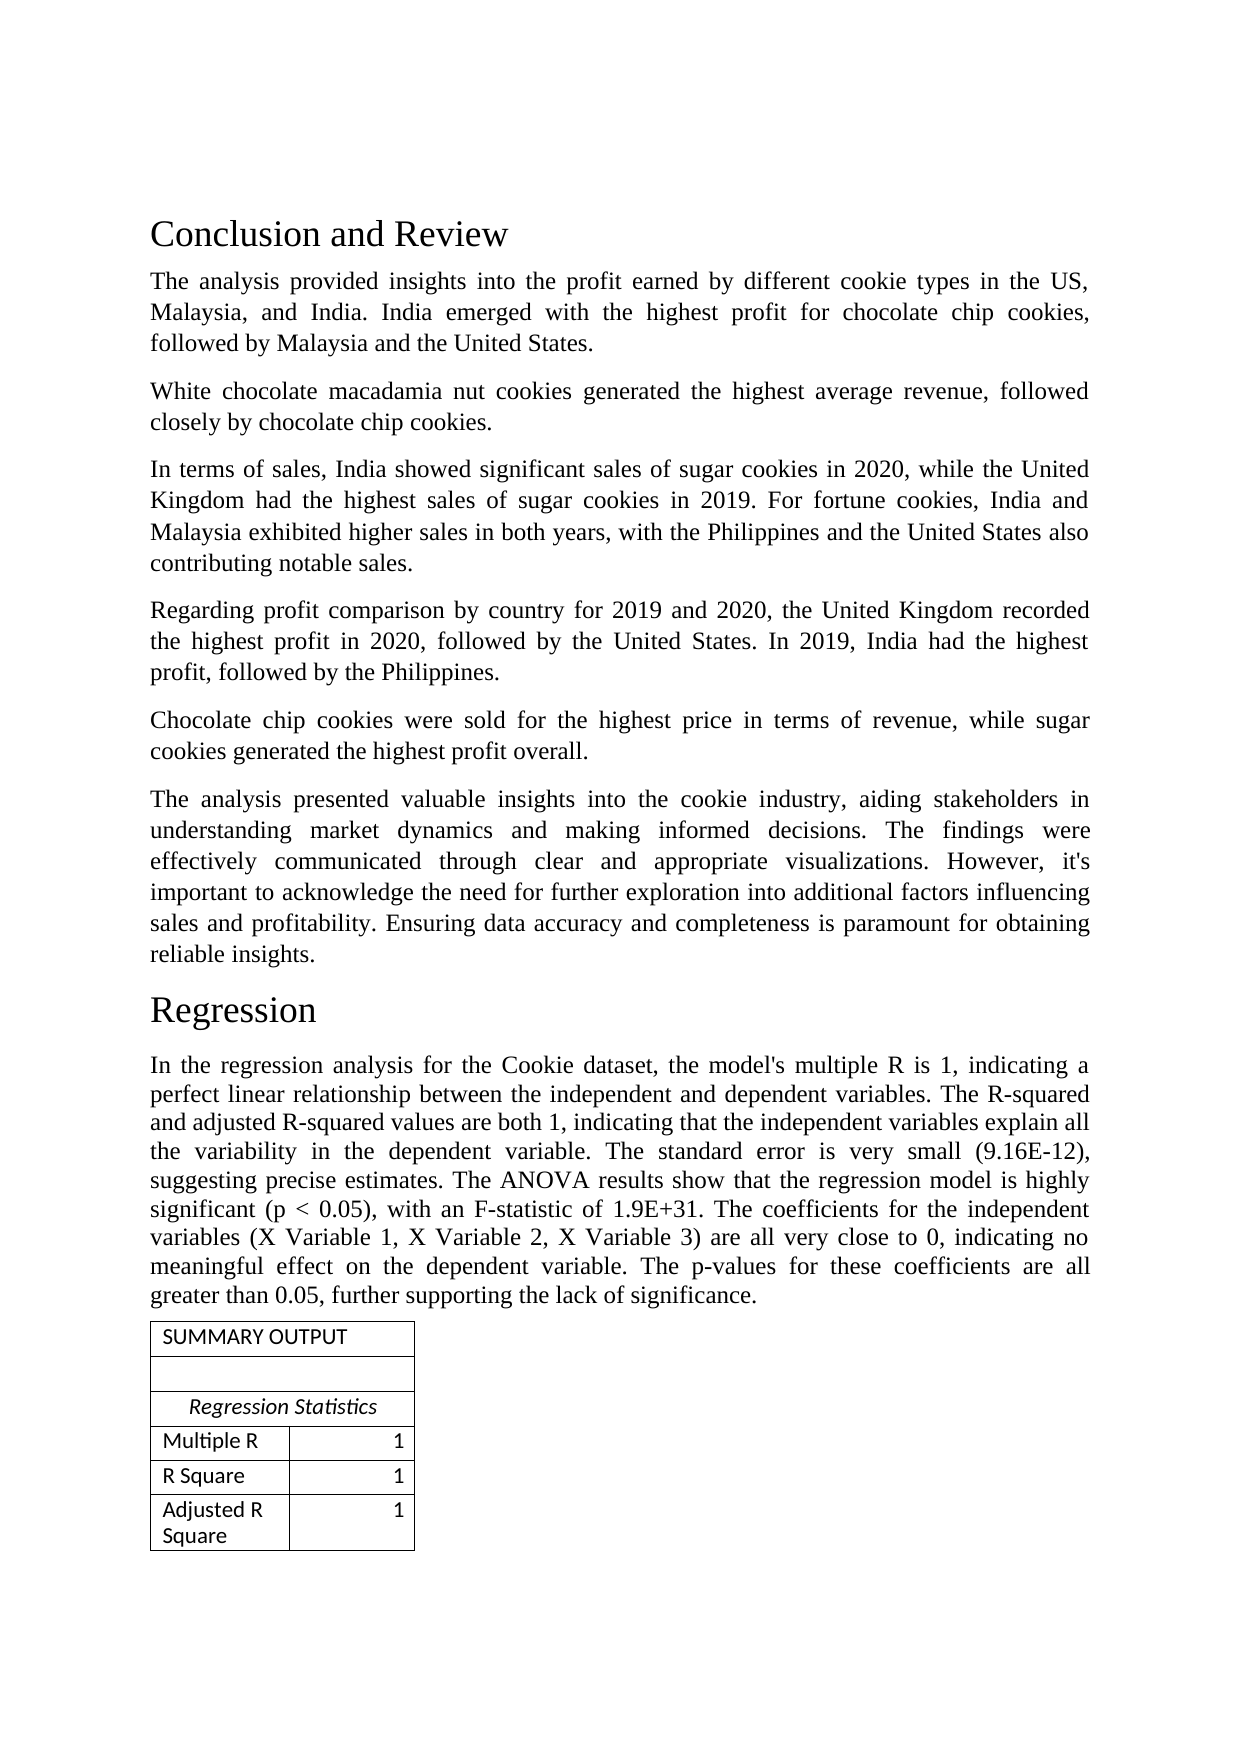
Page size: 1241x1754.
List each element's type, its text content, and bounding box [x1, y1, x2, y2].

text The analysis presented valuable insights into the cookie industry, aiding stakeholders in understanding market dynamics and making informed decisions. The findings were effectively communicated through clear and appropriate visualizations. However, it's important to acknowledge the need for further exploration into additional factors influencing sales and profitability. Ensuring data accuracy and completeness is paramount for obtaining reliable insights. [150, 784, 1091, 968]
table_cell 1 [290, 1461, 414, 1494]
table_cell Adjusted R Square [151, 1495, 289, 1550]
text Regarding profit comparison by country for 2019 and 2020, the United Kingdom recorded the highest profit in 2020, followed by the United States. In 2019, India had the highest profit, followed by the Philippines. [150, 595, 1090, 686]
subtitle Conclusion and Review [150, 211, 1128, 254]
text Chocolate chip cookies were sold for the highest price in terms of revenue, while sugar cookies generated the highest profit overall. [150, 705, 1090, 765]
text In terms of sales, India showed significant sales of sugar cookies in 2020, while the United Kingdom had the highest sales of sugar cookies in 2019. For fortune cookies, India and Malaysia exhibited higher sales in both years, with the Philippines and the United States also contributing notable sales. [150, 454, 1090, 576]
table_cell Multiple R [151, 1427, 289, 1460]
text In the regression analysis for the Cookie dataset, the model's multiple R is 1, indicating a perfect linear relationship between the independent and dependent variables. The R-squared and adjusted R-squared values are both 1, indicating that the independent variables explain all the variability in the dependent variable. The standard error is very small (9.16E-12), suggesting precise estimates. The ANOVA results show that the regression model is highly significant (p < 0.05), with an F-statistic of 1.9E+31. The coefficients for the independent variables (X Variable 1, X Variable 2, X Variable 3) are all very close to 0, indicating no meaningful effect on the dependent variable. The p-values for these coefficients are all greater than 0.05, further supporting the lack of significance. [150, 1050, 1091, 1309]
table_cell 1 [290, 1427, 414, 1460]
text The analysis provided insights into the profit earned by different cookie types in the US, Malaysia, and India. India emerged with the highest profit for chocolate chip cookies, followed by Malaysia and the United States. [150, 266, 1090, 357]
table_cell [151, 1357, 414, 1391]
table_cell 1 [290, 1495, 414, 1550]
table_header SUMMARY OUTPUT [151, 1322, 414, 1356]
text White chocolate macadamia nut cookies generated the highest average revenue, followed closely by chocolate chip cookies. [150, 376, 1090, 436]
table_cell Regression Statistics [151, 1392, 414, 1426]
subtitle Regression [150, 987, 1128, 1030]
table_cell R Square [151, 1461, 289, 1494]
